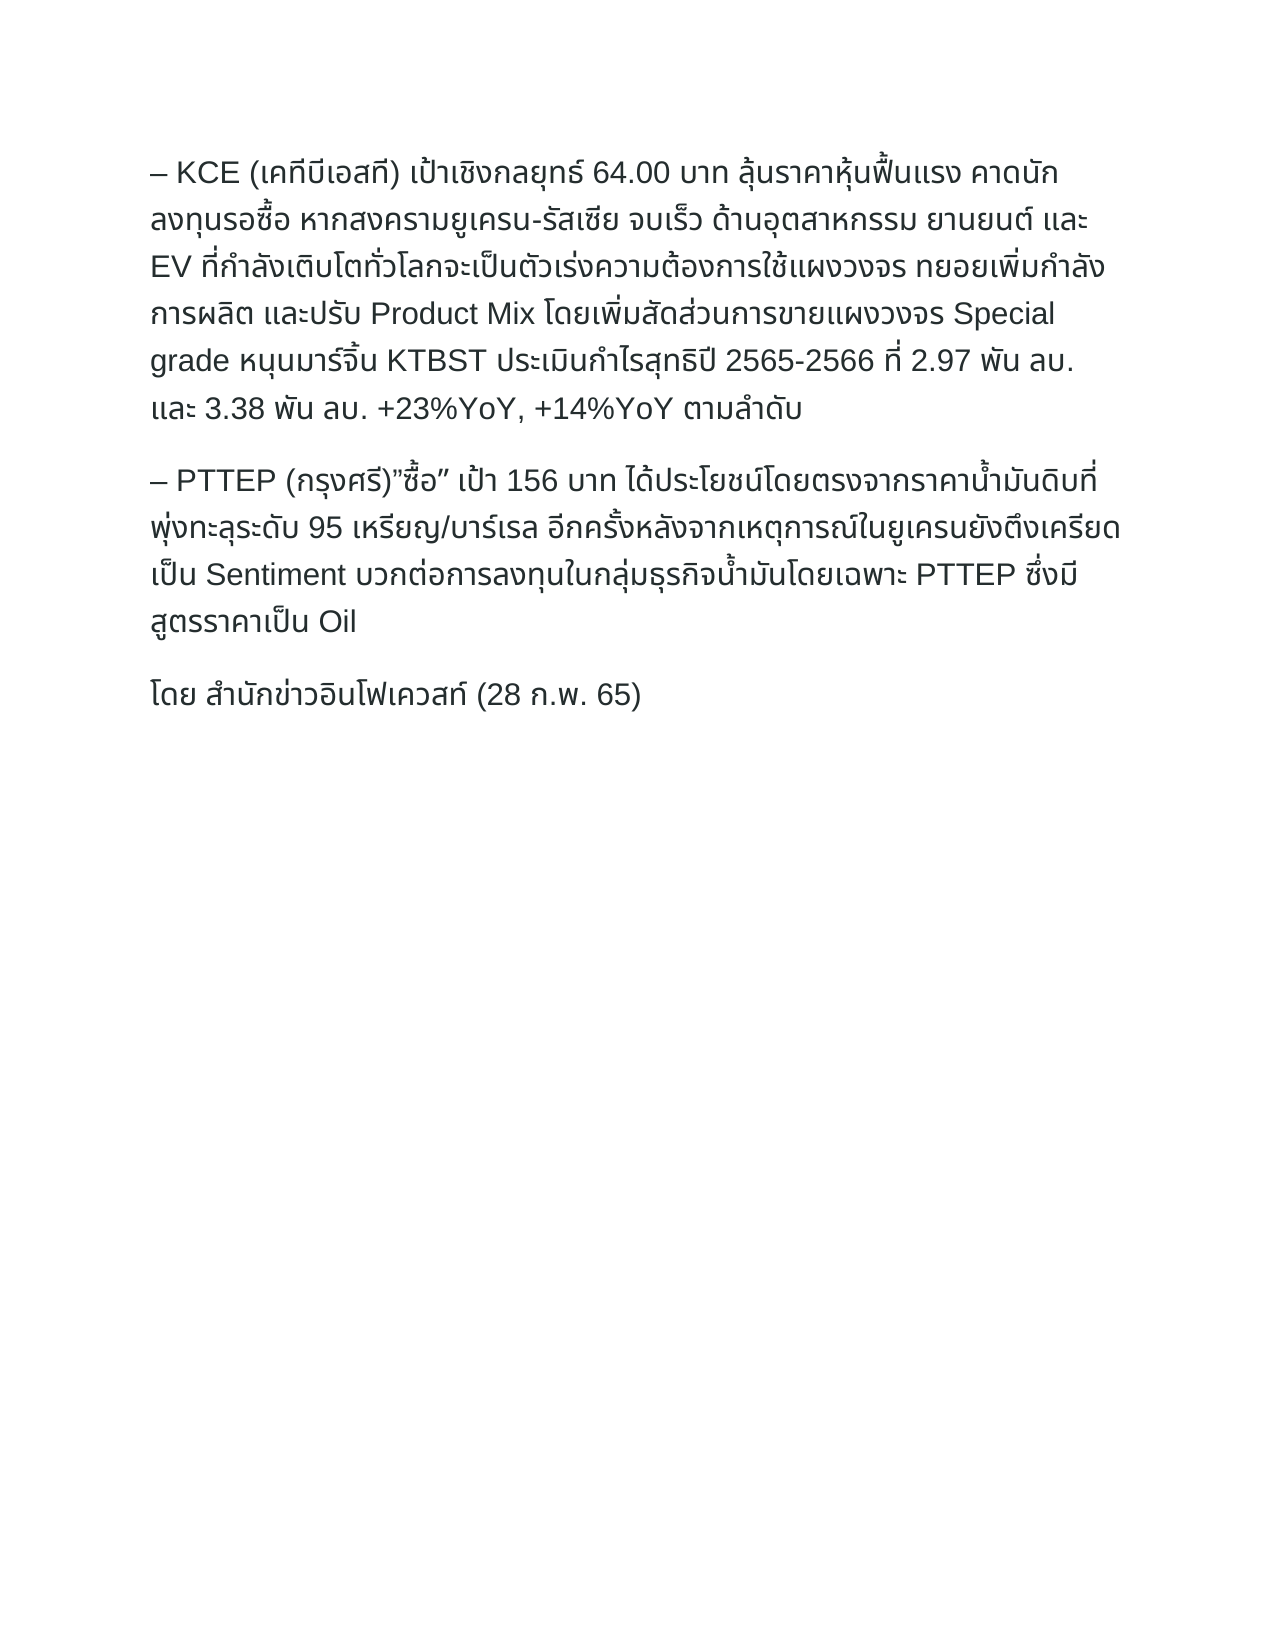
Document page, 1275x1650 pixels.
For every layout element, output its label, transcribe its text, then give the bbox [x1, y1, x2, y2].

text โดย สำนักข่าวอินโฟเควสท์ (28 ก.พ. 65) [150, 672, 1125, 719]
text – KCE (เคทีบีเอสที) เป้าเชิงกลยุทธ์ 64.00 บาท ลุ้นราคาหุ้นฟื้นแรง คาดนักลงทุนรอซื้อ หากสงครามยูเครน-รัสเซีย จบเร็ว ด้านอุตสาหกรรม ยานยนต์ และ EV ที่กำลังเติบโตทั่วโลกจะเป็นตัวเร่งความต้องการใช้แผงวงจร ทยอยเพิ่มกำลังการผลิต และปรับ Product Mix โดยเพิ่มสัดส่วนการขายแผงวงจร Special grade หนุนมาร์จิ้น KTBST ประเมินกำไรสุทธิปี 2565-2566 ที่ 2.97 พัน ลบ. และ 3.38 พัน ลบ. +23%YoY, +14%YoY ตามลำดับ [150, 150, 1125, 433]
text – PTTEP (กรุงศรี)”ซื้อ” เป้า 156 บาท ได้ประโยชน์โดยตรงจากราคาน้ำมันดิบที่พุ่งทะลุระดับ 95 เหรียญ/บาร์เรล อีกครั้งหลังจากเหตุการณ์ในยูเครนยังตึงเครียดเป็น Sentiment บวกต่อการลงทุนในกลุ่มธุรกิจน้ำมันโดยเฉพาะ PTTEP ซึ่งมีสูตรราคาเป็น Oil [150, 458, 1125, 647]
